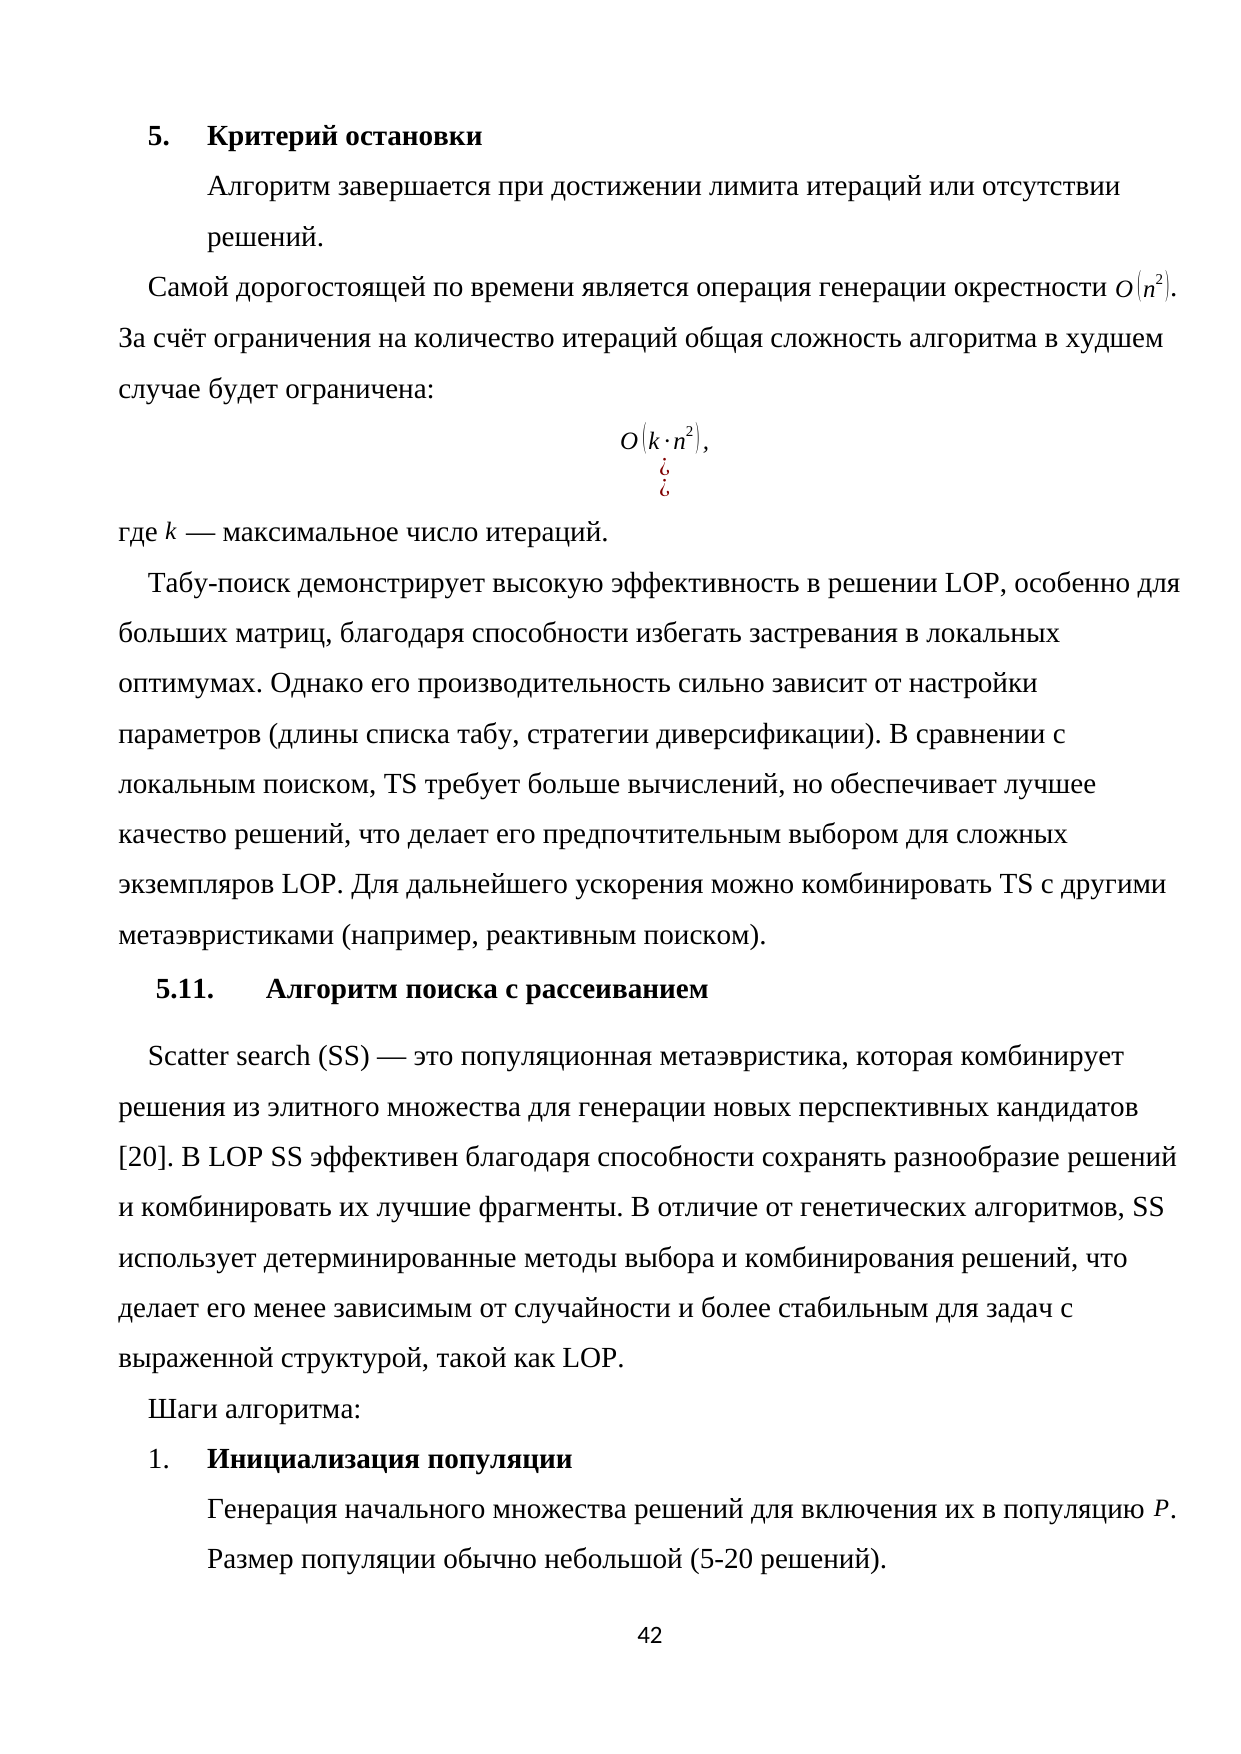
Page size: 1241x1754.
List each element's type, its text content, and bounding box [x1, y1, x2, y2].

text Табу-поиск демонстрирует высокую эффективность в решении LOP, особенно для больших матриц, благодаря способности избегать застревания в локальных оптимумах. Однако его производительность сильно зависит от настройки параметров (длины списка табу, стратегии диверсификации). В сравнении с локальным поиском, TS требует больше вычислений, но обеспечивает лучшее качество решений, что делает его предпочтительным выбором для сложных экземпляров LOP. Для дальнейшего ускорения можно комбинировать TS с другими метаэвристиками (например, реактивным поиском). [118, 565, 1181, 951]
list Алгоритм поиска с рассеиванием [156, 971, 1181, 1005]
text Самой дорогостоящей по времени является операция генерации окрестности . За счёт ограничения на количество итераций общая сложность алгоритма в худшем случае будет ограничена: [118, 269, 1181, 404]
text Шаги алгоритма: [118, 1391, 1181, 1424]
text Scatter search (SS) — это популяционная метаэвристика, которая комбинирует решения из элитного множества для генерации новых перспективных кандидатов [20]. В LOP SS эффективен благодаря способности сохранять разнообразие решений и комбинировать их лучшие фрагменты. В отличие от генетических алгоритмов, SS использует детерминированные методы выбора и комбинирования решений, что делает его менее зависимым от случайности и более стабильным для задач с выраженной структурой, такой как LOP. [118, 1038, 1181, 1374]
text где — максимальное число итераций. [118, 514, 1181, 548]
list Критерий остановки Алгоритм завершается при достижении лимита итераций или отсутствии решений. [148, 118, 1181, 252]
list Инициализация популяции Генерация начального множества решений для включения их в популяцию . Размер популяции обычно небольшой (5-20 решений). [148, 1441, 1181, 1575]
